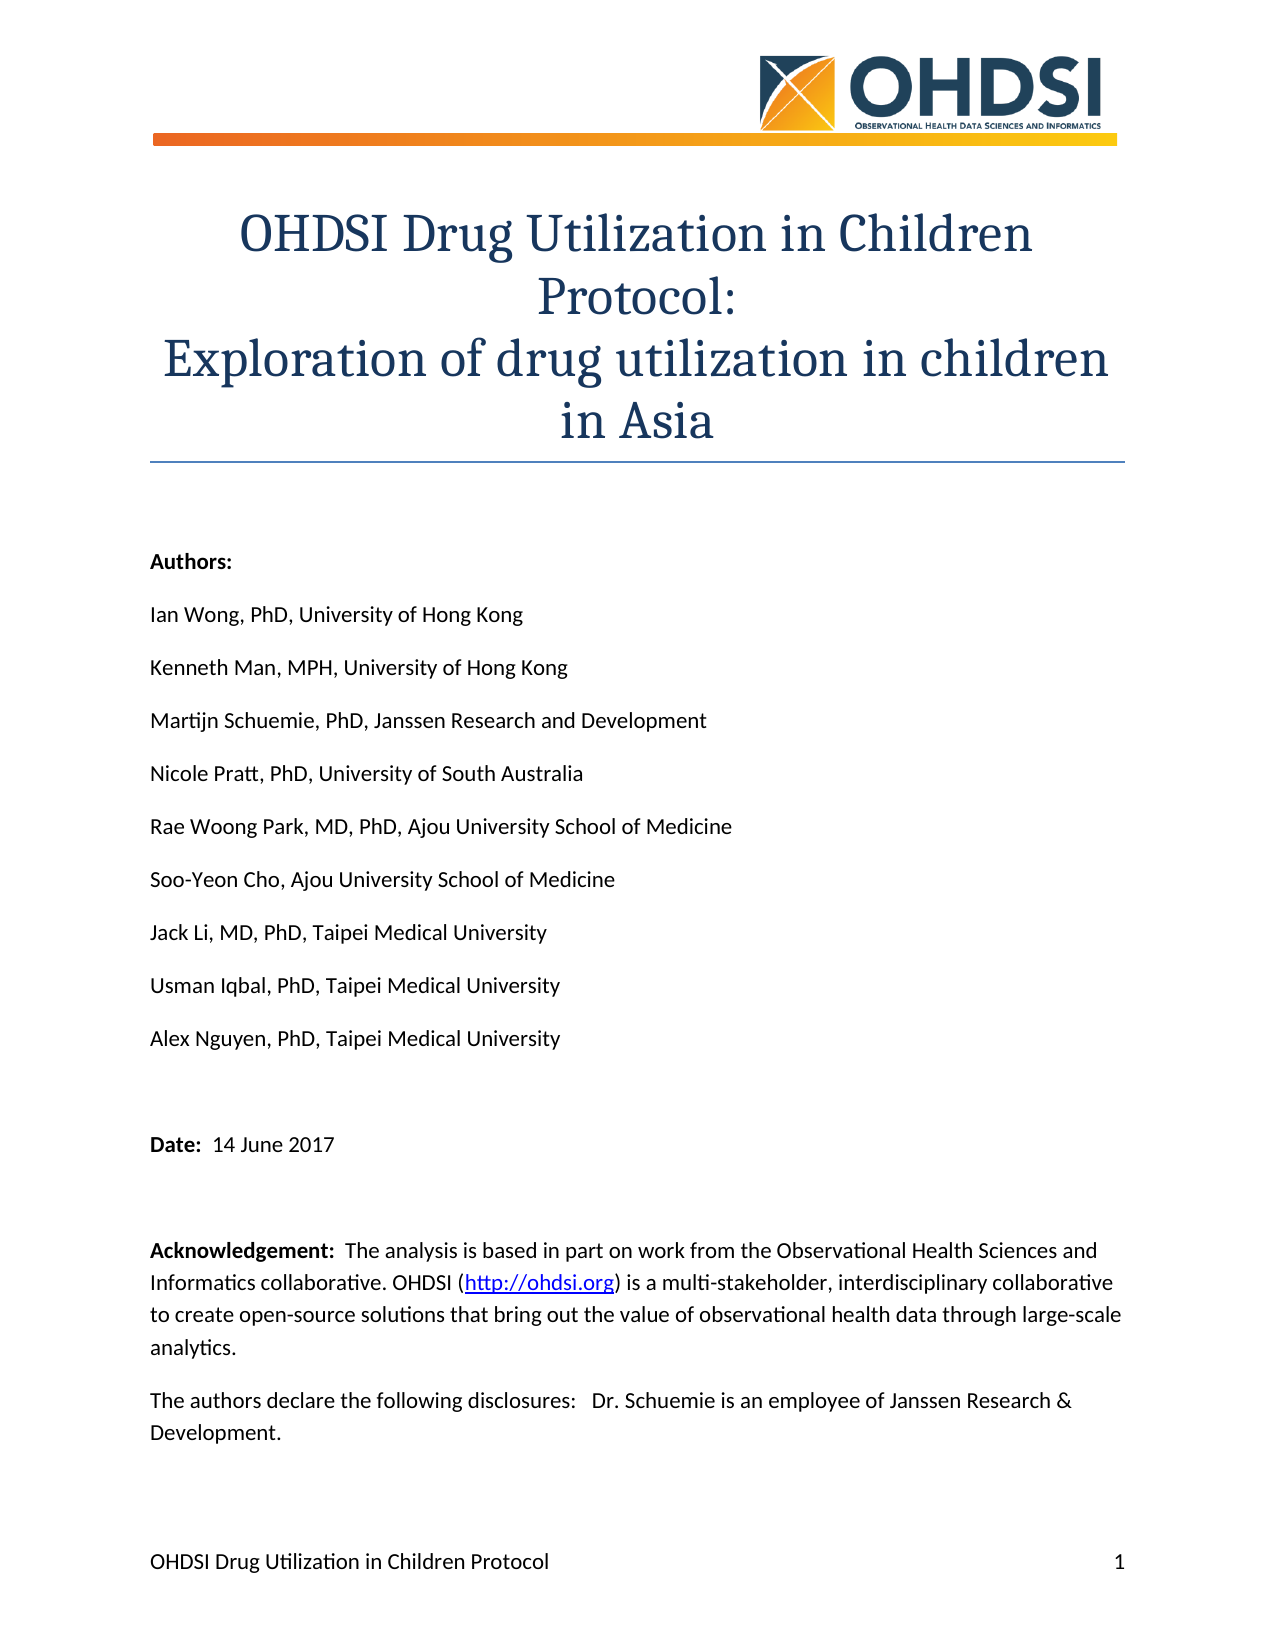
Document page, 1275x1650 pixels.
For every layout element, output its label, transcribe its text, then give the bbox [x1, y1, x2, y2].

title Exploration of drug utilization in children in Asia [150, 328, 1125, 461]
picture [742, 42, 1118, 145]
text Soo-Yeon Cho, Ajou University School of Medicine [150, 865, 1125, 893]
text The authors declare the following disclosures: Dr. Schuemie is an employee of Janssen Research & Development. [150, 1386, 1125, 1446]
text Kenneth Man, MPH, University of Hong Kong [150, 653, 1125, 681]
text Alex Nguyen, PhD, Taipei Medical University [150, 1024, 1125, 1052]
text Martijn Schuemie, PhD, Janssen Research and Development [150, 706, 1125, 734]
text Authors: [150, 547, 1125, 575]
text Nicole Pratt, PhD, University of South Australia [150, 759, 1125, 787]
text Rae Woong Park, MD, PhD, Ajou University School of Medicine [150, 812, 1125, 840]
text Date: 14 June 2017 [150, 1130, 1125, 1158]
title OHDSI Drug Utilization in Children Protocol: [150, 203, 1125, 328]
text Ian Wong, PhD, University of Hong Kong [150, 600, 1125, 628]
text Acknowledgement: The analysis is based in part on work from the Observational Health Sciences and Informatics collaborative. OHDSI (http://ohdsi.org) is a multi-stakeholder, interdisciplinary collaborative to create open-source solutions that bring out the value of observational health data through large-scale analytics. [150, 1236, 1125, 1361]
text Usman Iqbal, PhD, Taipei Medical University [150, 971, 1125, 999]
text Jack Li, MD, PhD, Taipei Medical University [150, 918, 1125, 946]
